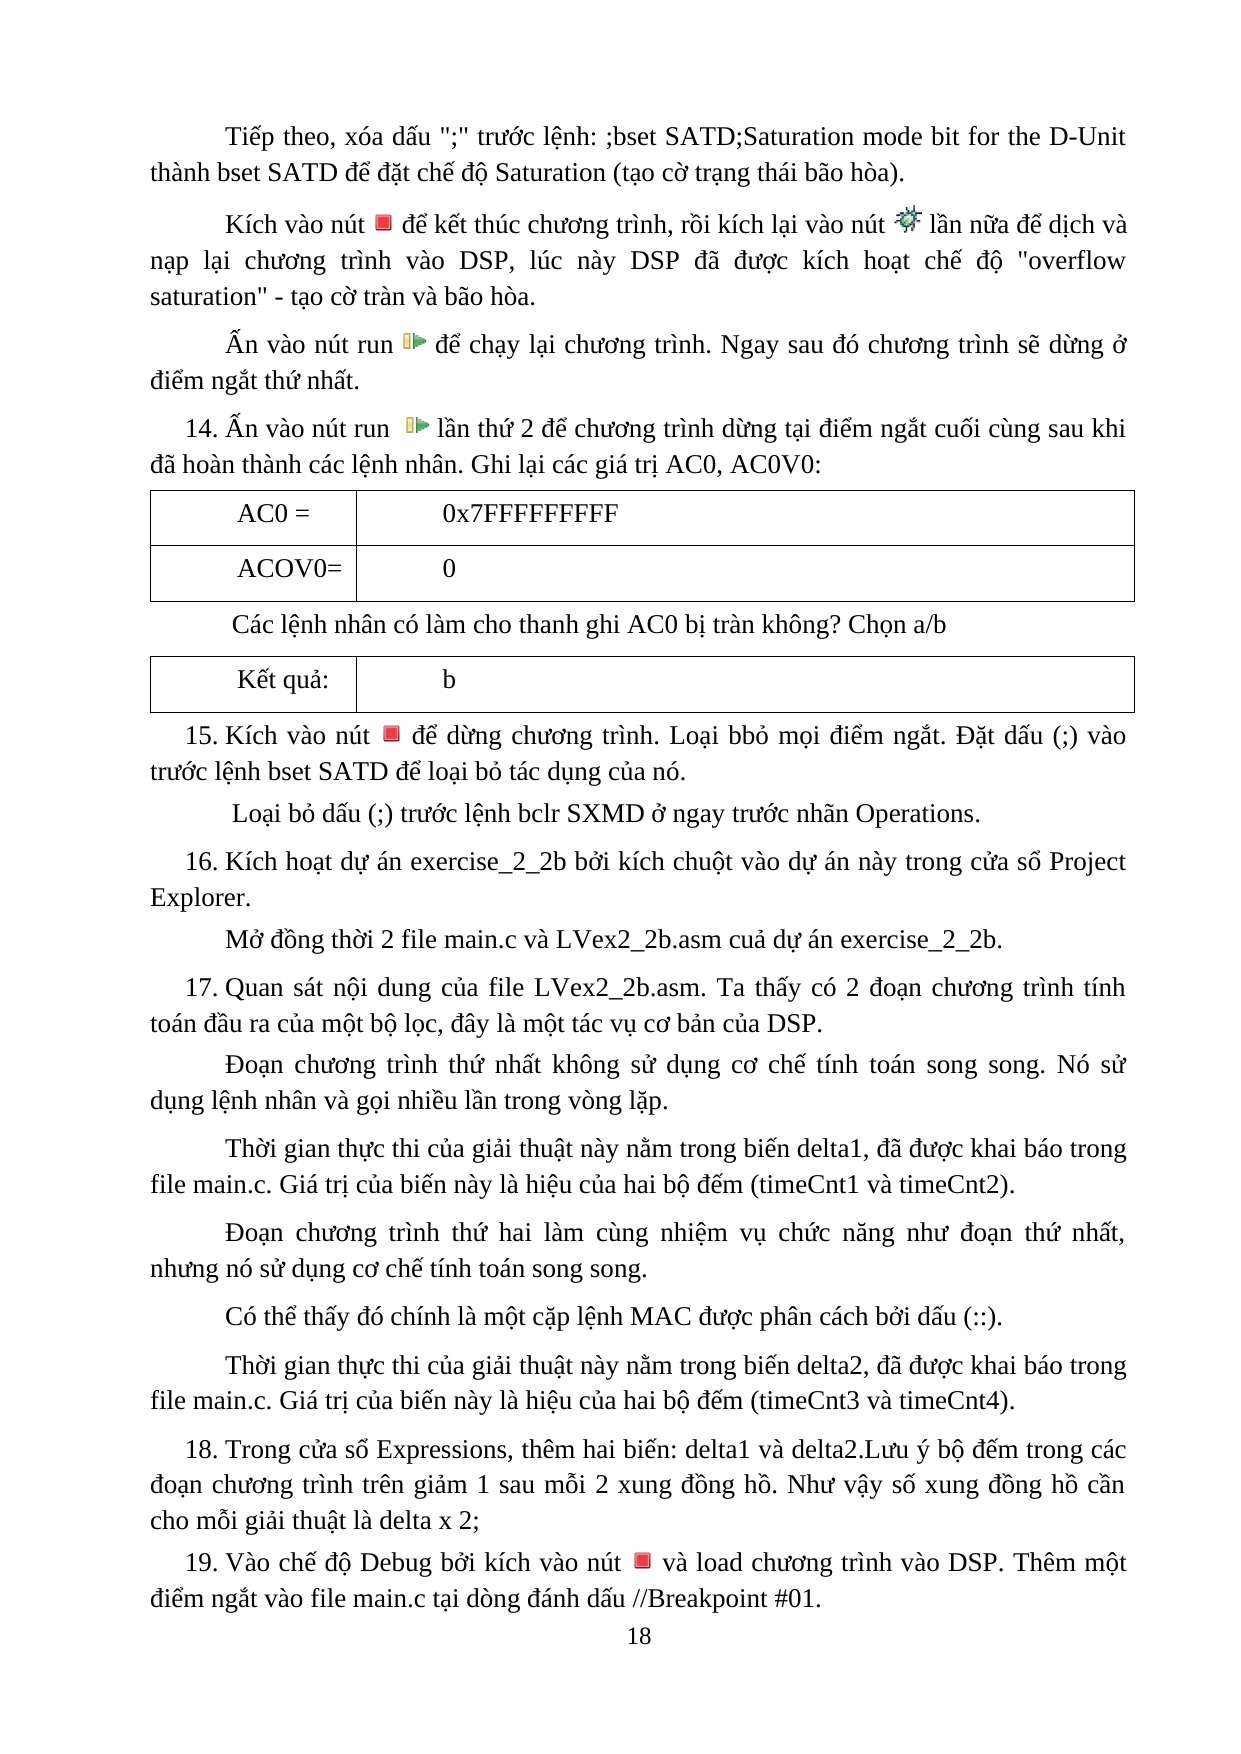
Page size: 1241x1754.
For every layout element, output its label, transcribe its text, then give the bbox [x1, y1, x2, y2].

table_cell ACOV0= [151, 546, 356, 601]
picture [892, 203, 923, 234]
text Các lệnh nhân có làm cho thanh ghi AC0 bị tràn không? Chọn a/b [150, 608, 1128, 639]
table_header AC0 = [151, 491, 356, 545]
text Thời gian thực thi của giải thuật này nằm trong biến delta1, đã được khai báo trong file main.c. Giá trị của biến này là hiệu của hai bộ đếm (timeCnt1 và timeCnt2). [150, 1133, 1128, 1199]
table_header Kết quả: [151, 657, 356, 712]
text Kích vào nút để dừng chương trình. Loại bbỏ mọi điểm ngắt. Đặt dấu (;) vào trước lệnh bset SATD để loại bỏ tác dụng của nó. [150, 719, 1128, 786]
text Kích vào nút để kết thúc chương trình, rồi kích lại vào nút lần nữa để dịch và nạp lại chương trình vào DSP, lúc này DSP đã được kích hoạt chế độ "overflow saturation" - tạo cờ tràn và bão hòa. [150, 204, 1128, 311]
text Quan sát nội dung của file LVex2_2b.asm. Ta thấy có 2 đoạn chương trình tính toán đầu ra của một bộ lọc, đây là một tác vụ cơ bản của DSP. [150, 971, 1128, 1038]
text Ấn vào nút run lần thứ 2 để chương trình dừng tại điểm ngắt cuối cùng sau khi đã hoàn thành các lệnh nhân. Ghi lại các giá trị AC0, AC0V0: [150, 412, 1128, 479]
text Đoạn chương trình thứ hai làm cùng nhiệm vụ chức năng như đoạn thứ nhất, nhưng nó sử dụng cơ chế tính toán song song. [150, 1217, 1128, 1283]
text Ấn vào nút run để chạy lại chương trình. Ngay sau đó chương trình sẽ dừng ở điểm ngắt thứ nhất. [150, 328, 1128, 395]
text Tiếp theo, xóa dấu ";" trước lệnh: ;bset SATD;Saturation mode bit for the D-Unit thành bset SATD để đặt chế độ Saturation (tạo cờ trạng thái bão hòa). [150, 120, 1128, 187]
text Vào chế độ Debug bởi kích vào nút và load chương trình vào DSP. Thêm một điểm ngắt vào file main.c tại dòng đánh dấu //Breakpoint #01. [150, 1546, 1128, 1613]
text Trong cửa sổ Expressions, thêm hai biến: delta1 và delta2.Lưu ý bộ đếm trong các đoạn chương trình trên giảm 1 sau mỗi 2 xung đồng hồ. Như vậy số xung đồng hồ cần cho mỗi giải thuật là delta x 2; [150, 1433, 1128, 1535]
text Mở đồng thời 2 file main.c và LVex2_2b.asm cuả dự án exercise_2_2b. [150, 923, 1128, 954]
table_header 0x7FFFFFFFFF [357, 491, 1134, 545]
picture [631, 1548, 654, 1572]
text Thời gian thực thi của giải thuật này nằm trong biến delta2, đã được khai báo trong file main.c. Giá trị của biến này là hiệu của hai bộ đếm (timeCnt3 và timeCnt4). [150, 1349, 1128, 1416]
picture [379, 721, 403, 745]
text Có thể thấy đó chính là một cặp lệnh MAC được phân cách bởi dấu (::). [150, 1301, 1128, 1332]
table_header b [357, 657, 1134, 712]
picture [372, 211, 395, 234]
text Kích hoạt dự án exercise_2_2b bởi kích chuột vào dự án này trong cửa sổ Project Explorer. [150, 845, 1128, 912]
picture [402, 328, 427, 354]
picture [405, 412, 430, 438]
table_cell 0 [357, 546, 1134, 601]
text Đoạn chương trình thứ nhất không sử dụng cơ chế tính toán song song. Nó sử dụng lệnh nhân và gọi nhiều lần trong vòng lặp. [150, 1049, 1128, 1116]
text Loại bỏ dấu (;) trước lệnh bclr SXMD ở ngay trước nhãn Operations. [150, 797, 1128, 828]
